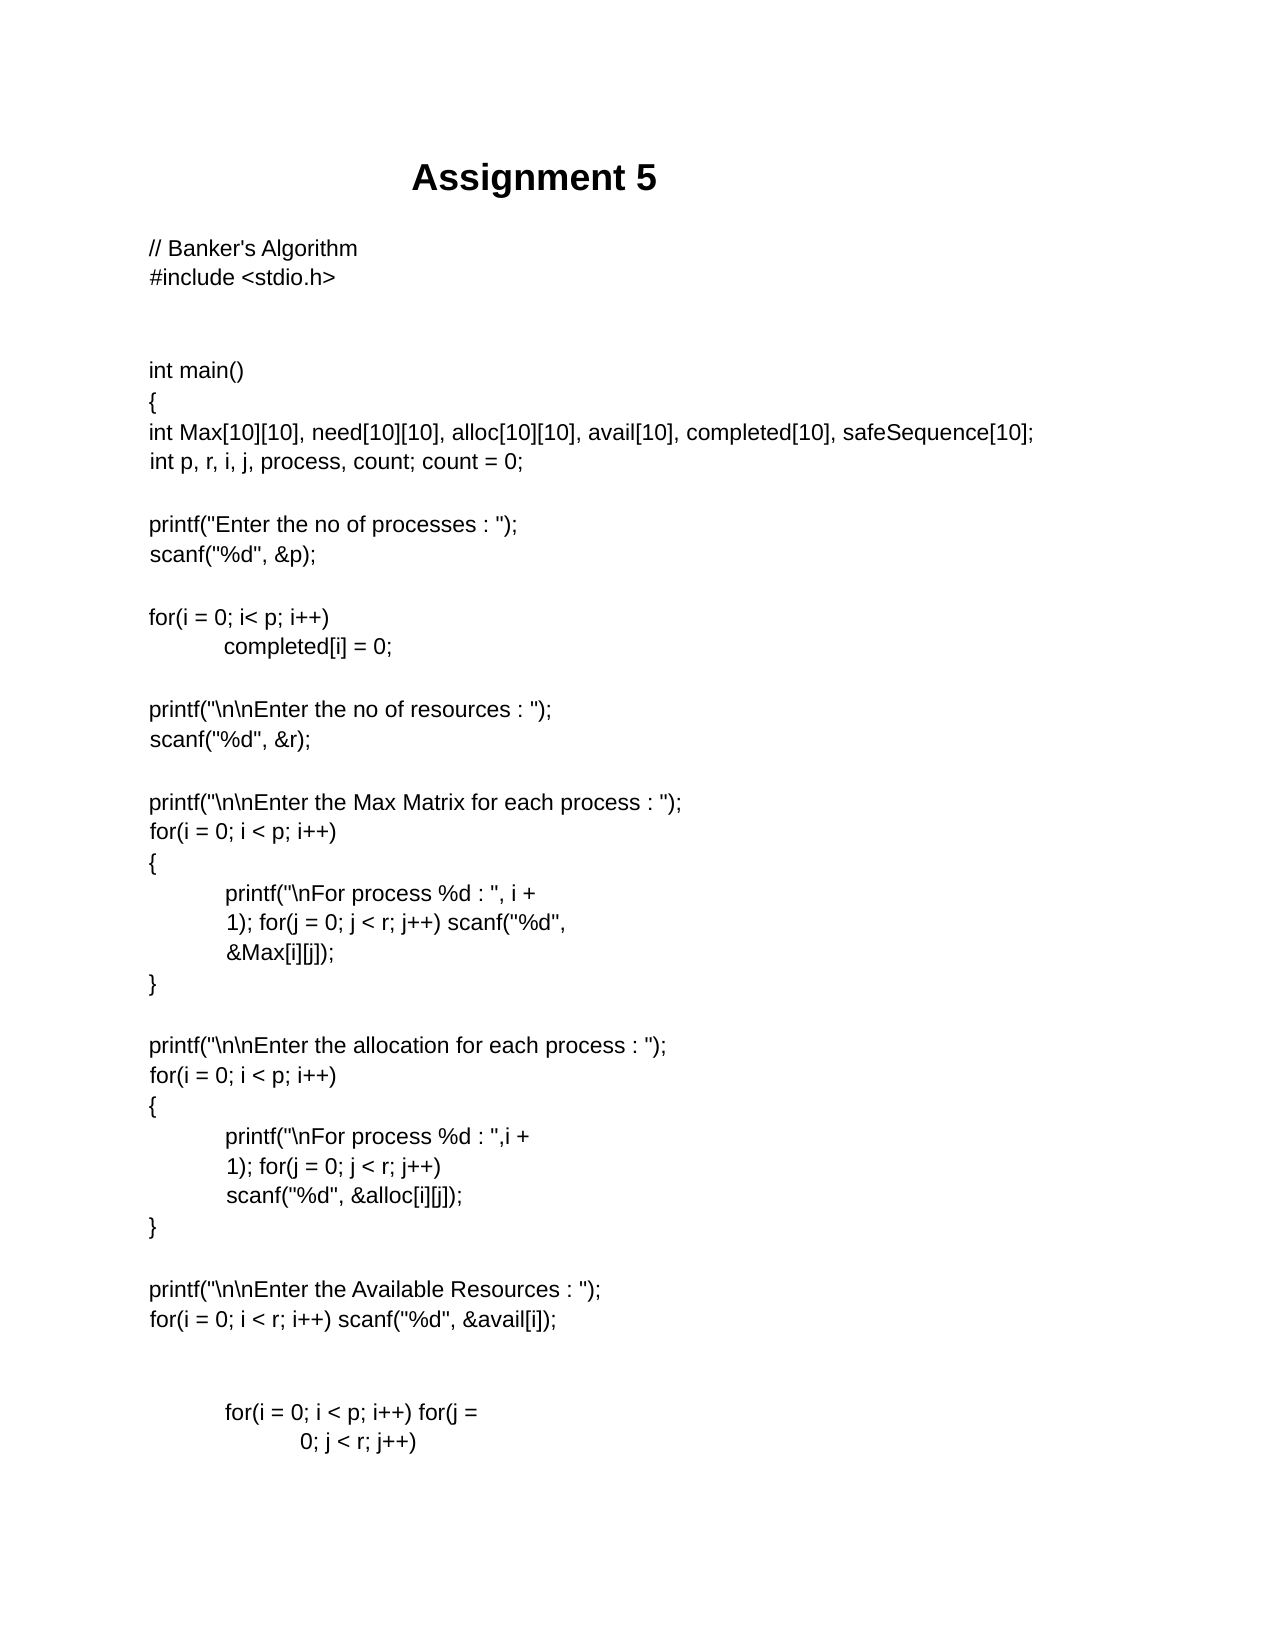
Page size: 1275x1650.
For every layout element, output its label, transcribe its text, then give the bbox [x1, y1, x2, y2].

text } [148, 969, 919, 996]
text int main() [148, 357, 919, 384]
text printf("\n\nEnter the no of resources : "); scanf("%d", &r); [148, 696, 671, 752]
text for(i = 0; i< p; i++) completed[i] = 0; [148, 603, 454, 659]
text printf("\n\nEnter the allocation for each process : "); for(i = 0; i < p; i++) [148, 1032, 707, 1088]
text printf("\n\nEnter the Max Matrix for each process : "); for(i = 0; i < p; i++) [148, 788, 722, 844]
text printf("\nFor process %d : ",i + 1); for(j = 0; j < r; j++) scanf("%d", &alloc[i][j]); [225, 1123, 563, 1209]
text Assignment 5 [148, 155, 919, 198]
text printf("Enter the no of processes : "); scanf("%d", &p); [148, 511, 637, 567]
text { [148, 849, 919, 875]
text for(i = 0; i < p; i++) for(j = 0; j < r; j++) [225, 1399, 482, 1455]
text { [148, 1092, 919, 1119]
text { [148, 388, 919, 414]
text } [148, 1213, 919, 1239]
text int Max[10][10], need[10][10], alloc[10][10], avail[10], completed[10], safeSequence[10]; int p, r, i, j, process, count; count = 0; [148, 418, 1035, 474]
text printf("\n\nEnter the Available Resources : "); for(i = 0; i < r; i++) scanf("%d", &avail[i]); [148, 1276, 604, 1332]
text printf("\nFor process %d : ", i + 1); for(j = 0; j < r; j++) scanf("%d", &Max[i][j]); [225, 879, 569, 965]
text // Banker's Algorithm #include <stdio.h> [148, 234, 446, 291]
